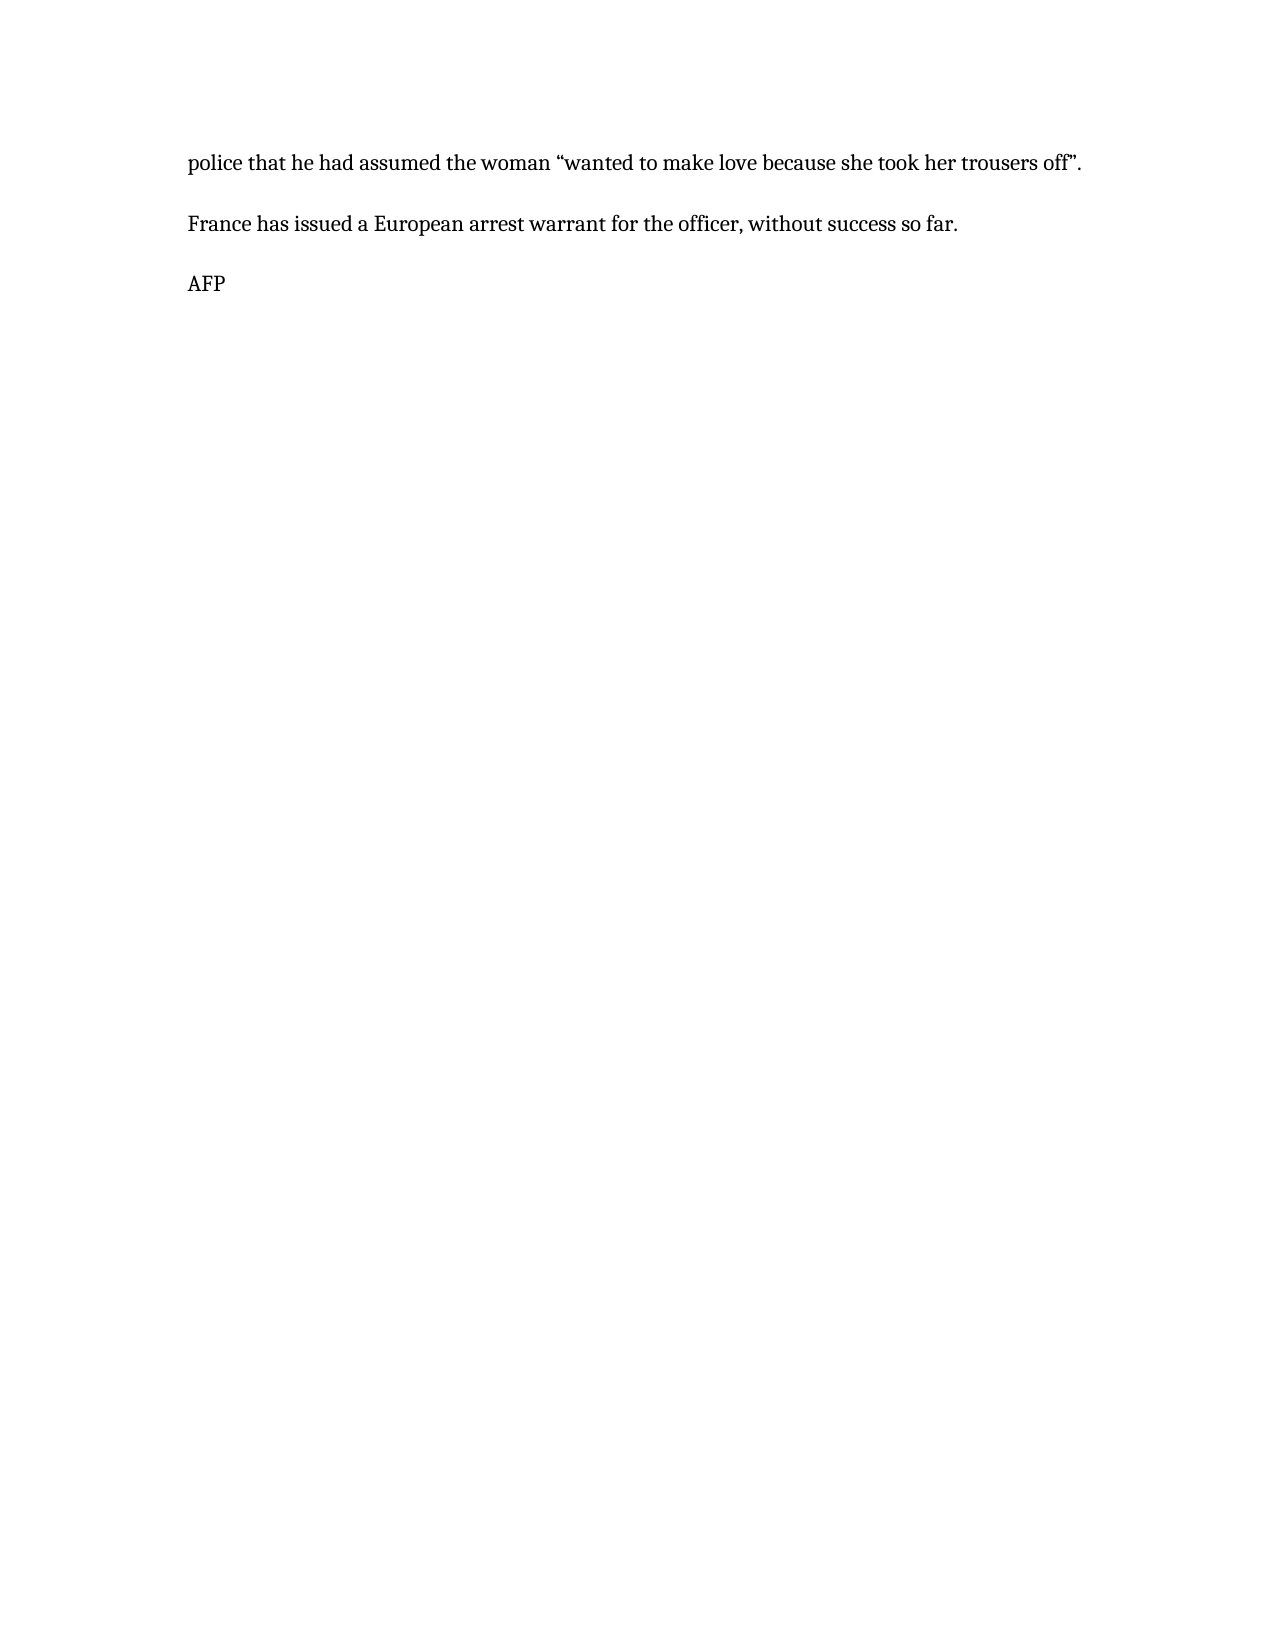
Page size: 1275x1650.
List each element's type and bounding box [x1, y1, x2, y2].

text [187, 150, 1087, 297]
